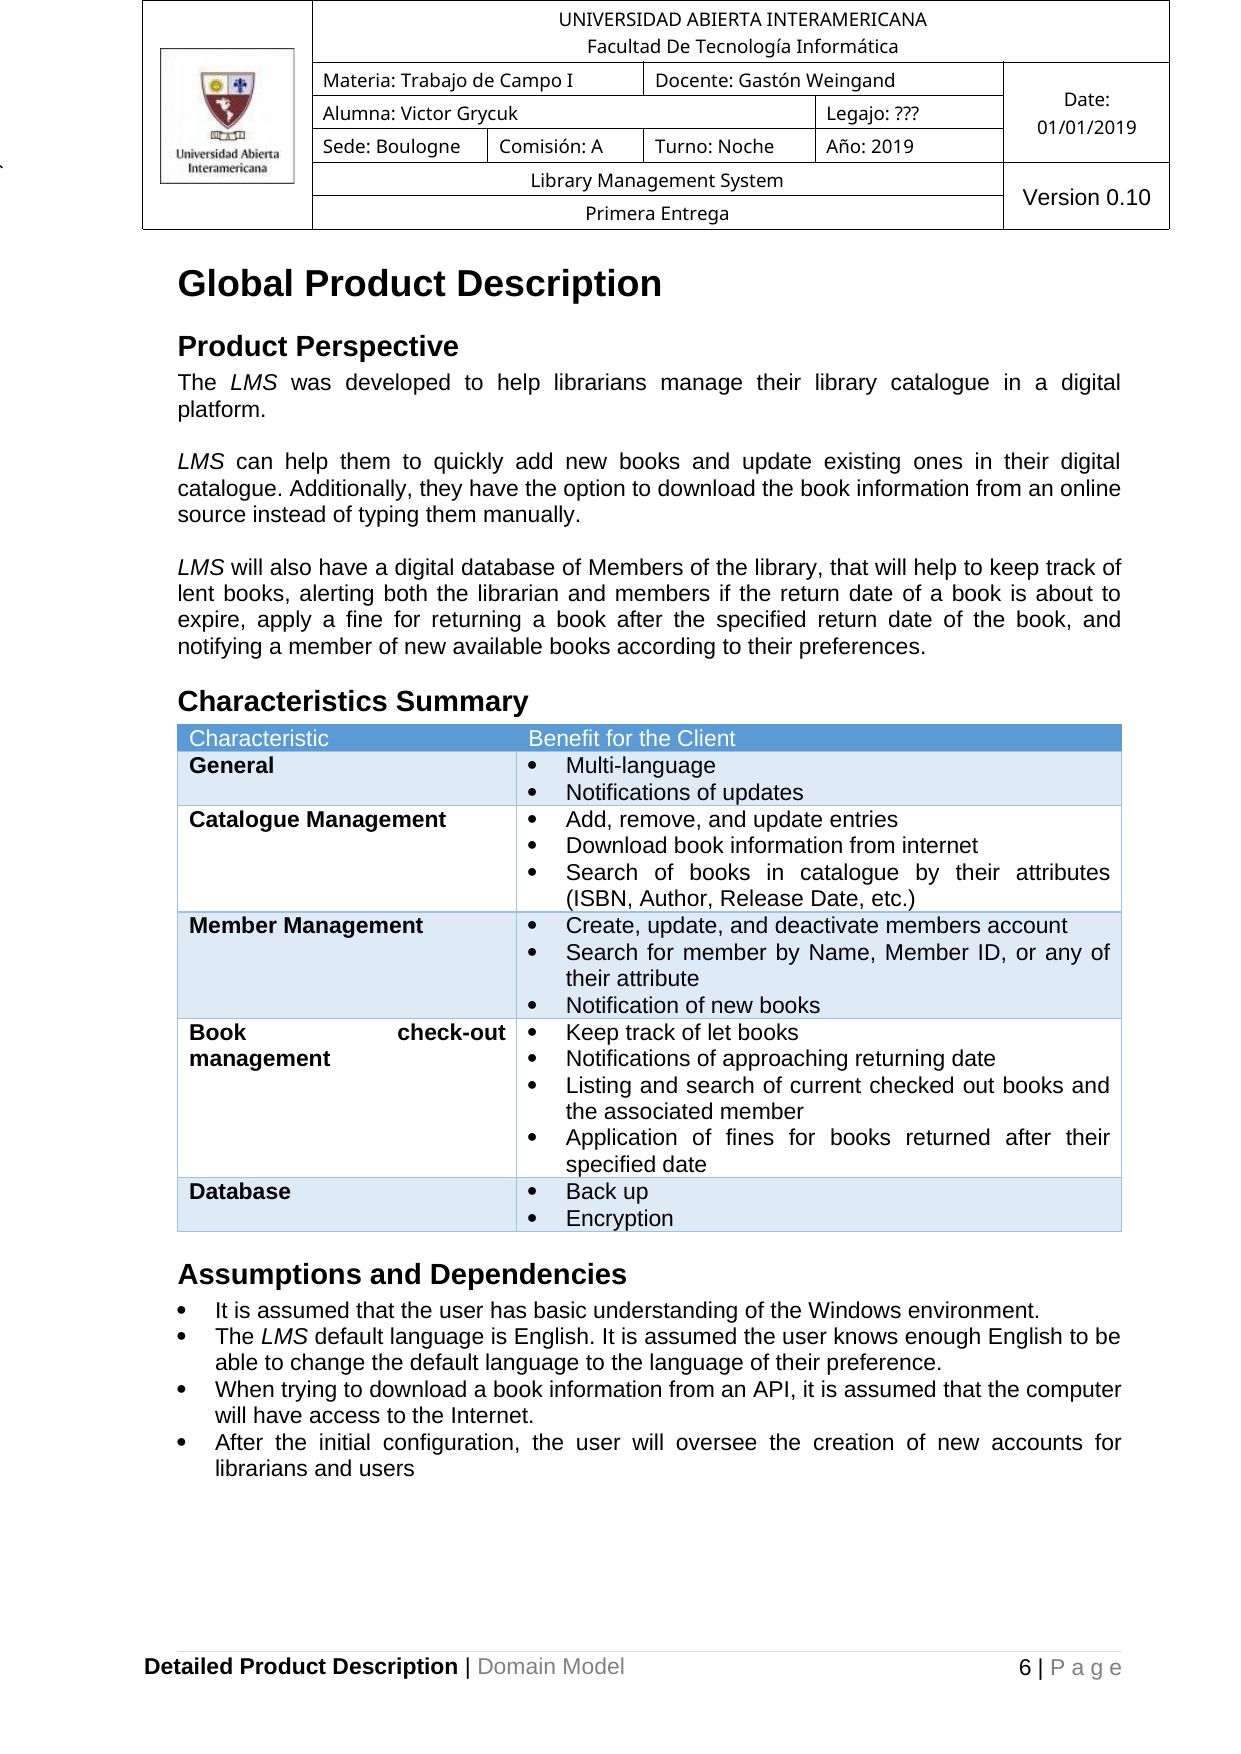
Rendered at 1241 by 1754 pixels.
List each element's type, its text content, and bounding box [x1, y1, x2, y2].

table_cell Database [178, 1178, 516, 1231]
subtitle Characteristics Summary [177, 684, 1122, 718]
table_cell Keep track of let books Notifications of approaching returning date Listing and search of current checked out books and the associated member Application of fines for books returned after their specified date [517, 1019, 1121, 1177]
text The LMS was developed to help librarians manage their library catalogue in a digital platform. [177, 369, 1122, 422]
subtitle Product Perspective [177, 329, 1122, 363]
list After the initial configuration, the user will oversee the creation of new accounts for librarians and users [177, 1428, 1122, 1481]
text LMS will also have a digital database of Members of the library, that will help to keep track of lent books, alerting both the librarian and members if the return date of a book is about to expire, apply a fine for returning a book after the specified return date of the book, and notifying a member of new available books according to their preferences. [177, 554, 1122, 659]
picture [160, 48, 295, 184]
table_cell Add, remove, and update entries Download book information from internet Search of books in catalogue by their attributes (ISBN, Author, Release Date, etc.) [517, 806, 1121, 911]
table_cell Book check-out management [178, 1019, 516, 1177]
table_cell Back up Encryption [517, 1178, 1121, 1231]
list The LMS default language is English. It is assumed the user knows enough English to be able to change the default language to the language of their preference. [177, 1323, 1122, 1376]
subtitle Assumptions and Dependencies [177, 1257, 1122, 1290]
table_header Benefit for the Client [517, 725, 1121, 751]
text LMS can help them to quickly add new books and update existing ones in their digital catalogue. Additionally, they have the option to download the book information from an online source instead of typing them manually. [177, 448, 1122, 527]
subtitle Global Product Description [177, 261, 1122, 304]
table_cell Multi-language Notifications of updates [517, 752, 1121, 805]
list When trying to download a book information from an API, it is assumed that the computer will have access to the Internet. [177, 1376, 1122, 1428]
list It is assumed that the user has basic understanding of the Windows environment. [177, 1297, 1122, 1323]
table_cell Member Management [178, 913, 516, 1018]
table_cell General [178, 752, 516, 805]
table_header Characteristic [178, 725, 516, 751]
table_cell Catalogue Management [178, 806, 516, 911]
table_cell Create, update, and deactivate members account Search for member by Name, Member ID, or any of their attribute Notification of new books [517, 913, 1121, 1018]
